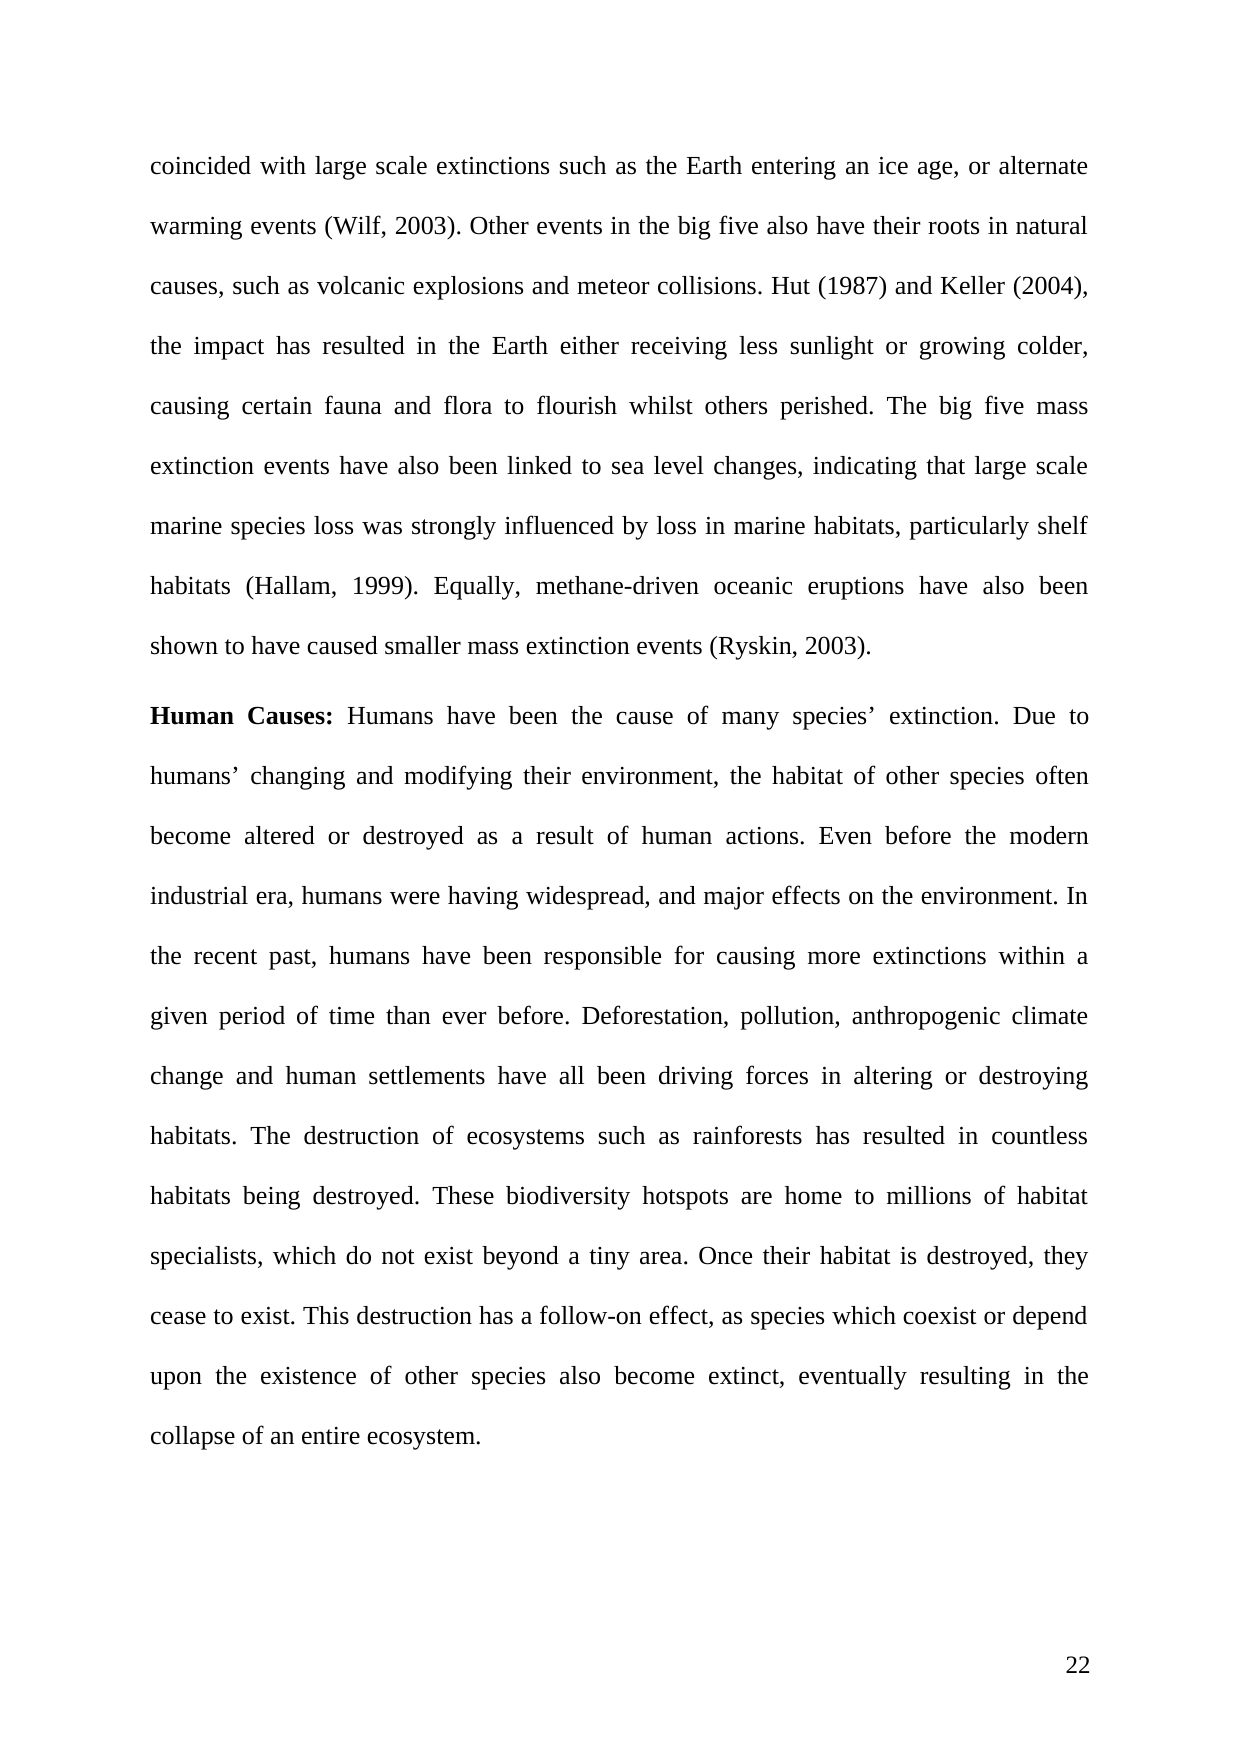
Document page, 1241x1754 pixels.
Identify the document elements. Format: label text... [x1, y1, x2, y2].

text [150, 150, 1090, 660]
text Human Causes: Humans have been the cause of many species’ extinction. Due to humans’ changing and modifying their environment, the habitat of other species often become altered or destroyed as a result of human actions. Even before the modern industrial era, humans were having widespread, and major effects on the environment. In the recent past, humans have been responsible for causing more extinctions within a given period of time than ever before. Deforestation, pollution, anthropogenic climate change and human settlements have all been driving forces in altering or destroying habitats. The destruction of ecosystems such as rainforests has resulted in countless habitats being destroyed. These biodiversity hotspots are home to millions of habitat specialists, which do not exist beyond a tiny area. Once their habitat is destroyed, they cease to exist. This destruction has a follow-on effect, as species which coexist or depend upon the existence of other species also become extinct, eventually resulting in the collapse of an entire ecosystem. [150, 700, 1090, 1450]
